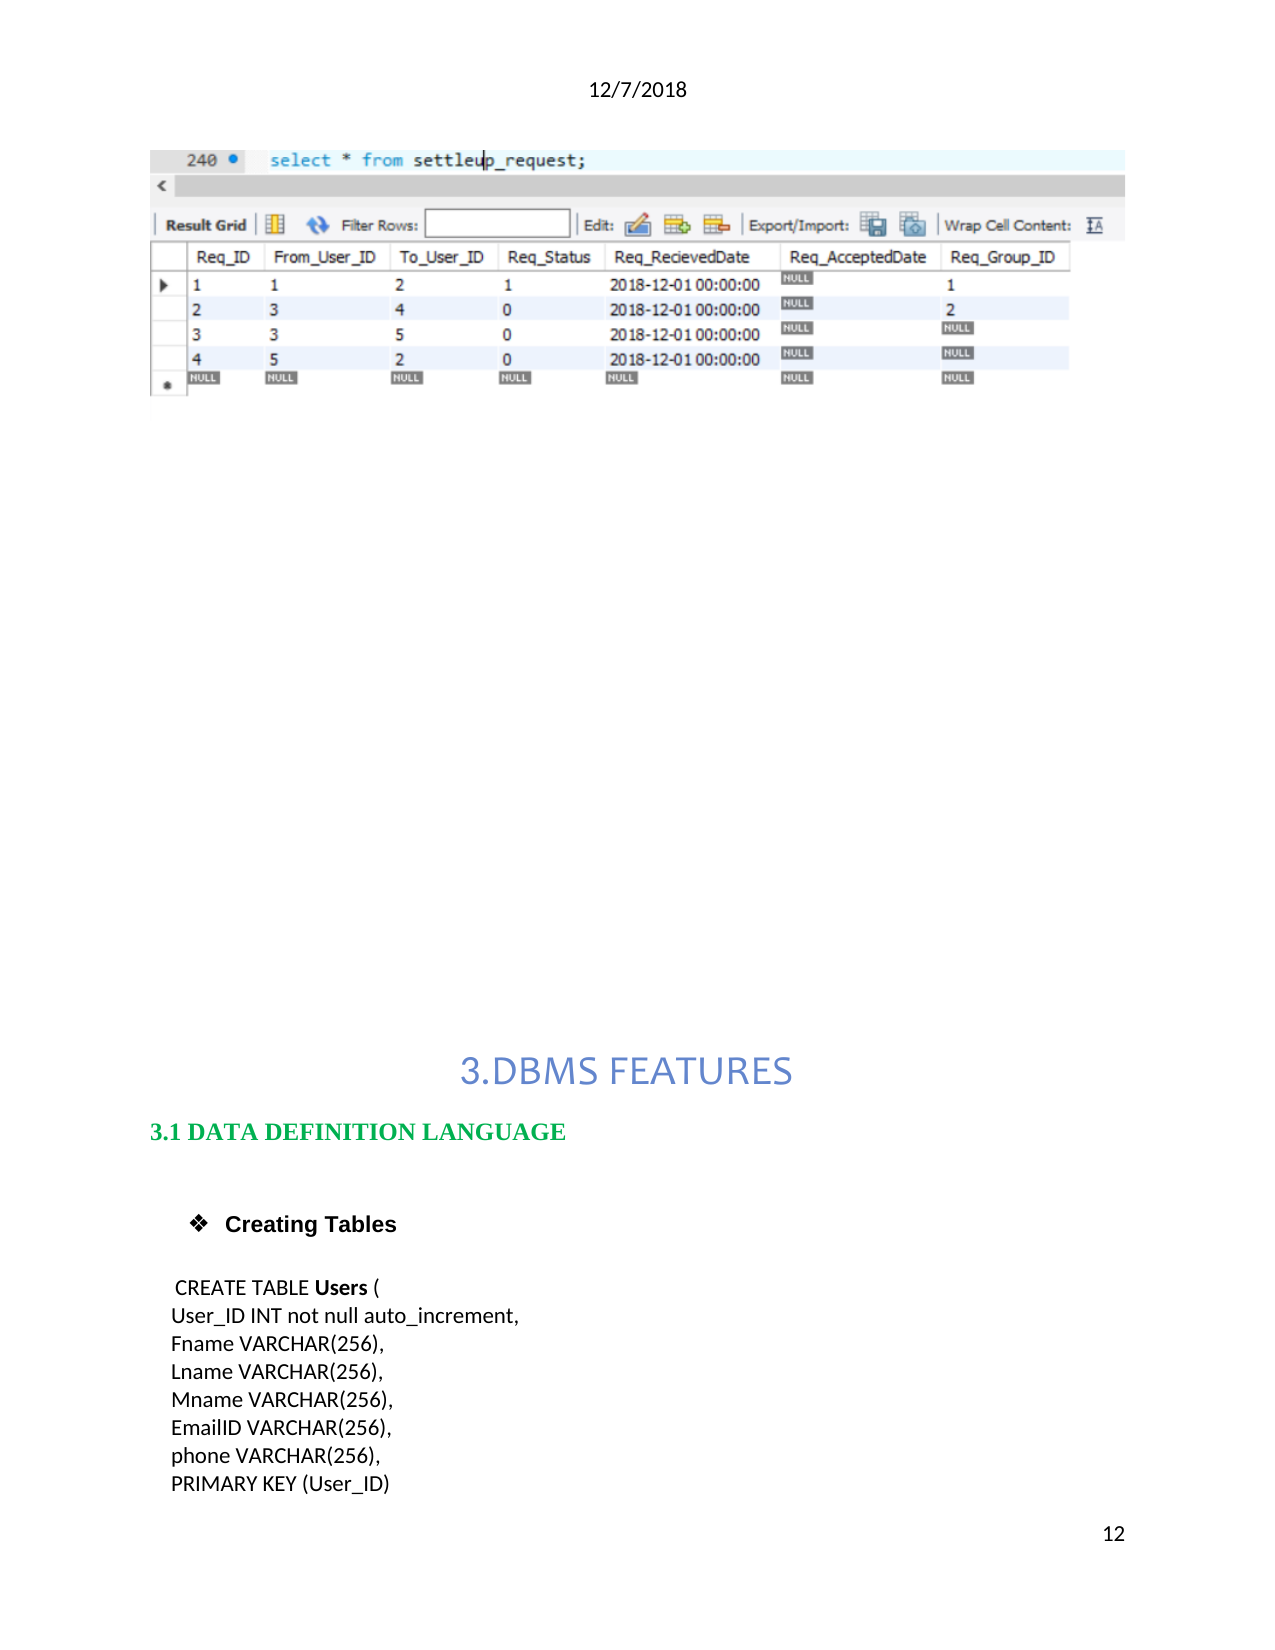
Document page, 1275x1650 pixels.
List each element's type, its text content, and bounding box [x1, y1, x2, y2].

text Mname VARCHAR(256), [150, 1385, 1125, 1413]
text PRIMARY KEY (User_ID) [150, 1469, 1125, 1497]
text Fname VARCHAR(256), [150, 1329, 1125, 1357]
text phone VARCHAR(256), [150, 1441, 1125, 1469]
text 3.DBMS FEATURES [375, 1044, 1125, 1096]
list Creating Tables [187, 1196, 1125, 1247]
text 3.1 DATA DEFINITION LANGUAGE [150, 1117, 1125, 1146]
picture [150, 150, 1125, 421]
text CREATE TABLE Users ( [150, 1273, 1125, 1301]
text EmailID VARCHAR(256), [150, 1413, 1125, 1441]
text User_ID INT not null auto_increment, [150, 1301, 1125, 1329]
text Lname VARCHAR(256), [150, 1357, 1125, 1385]
